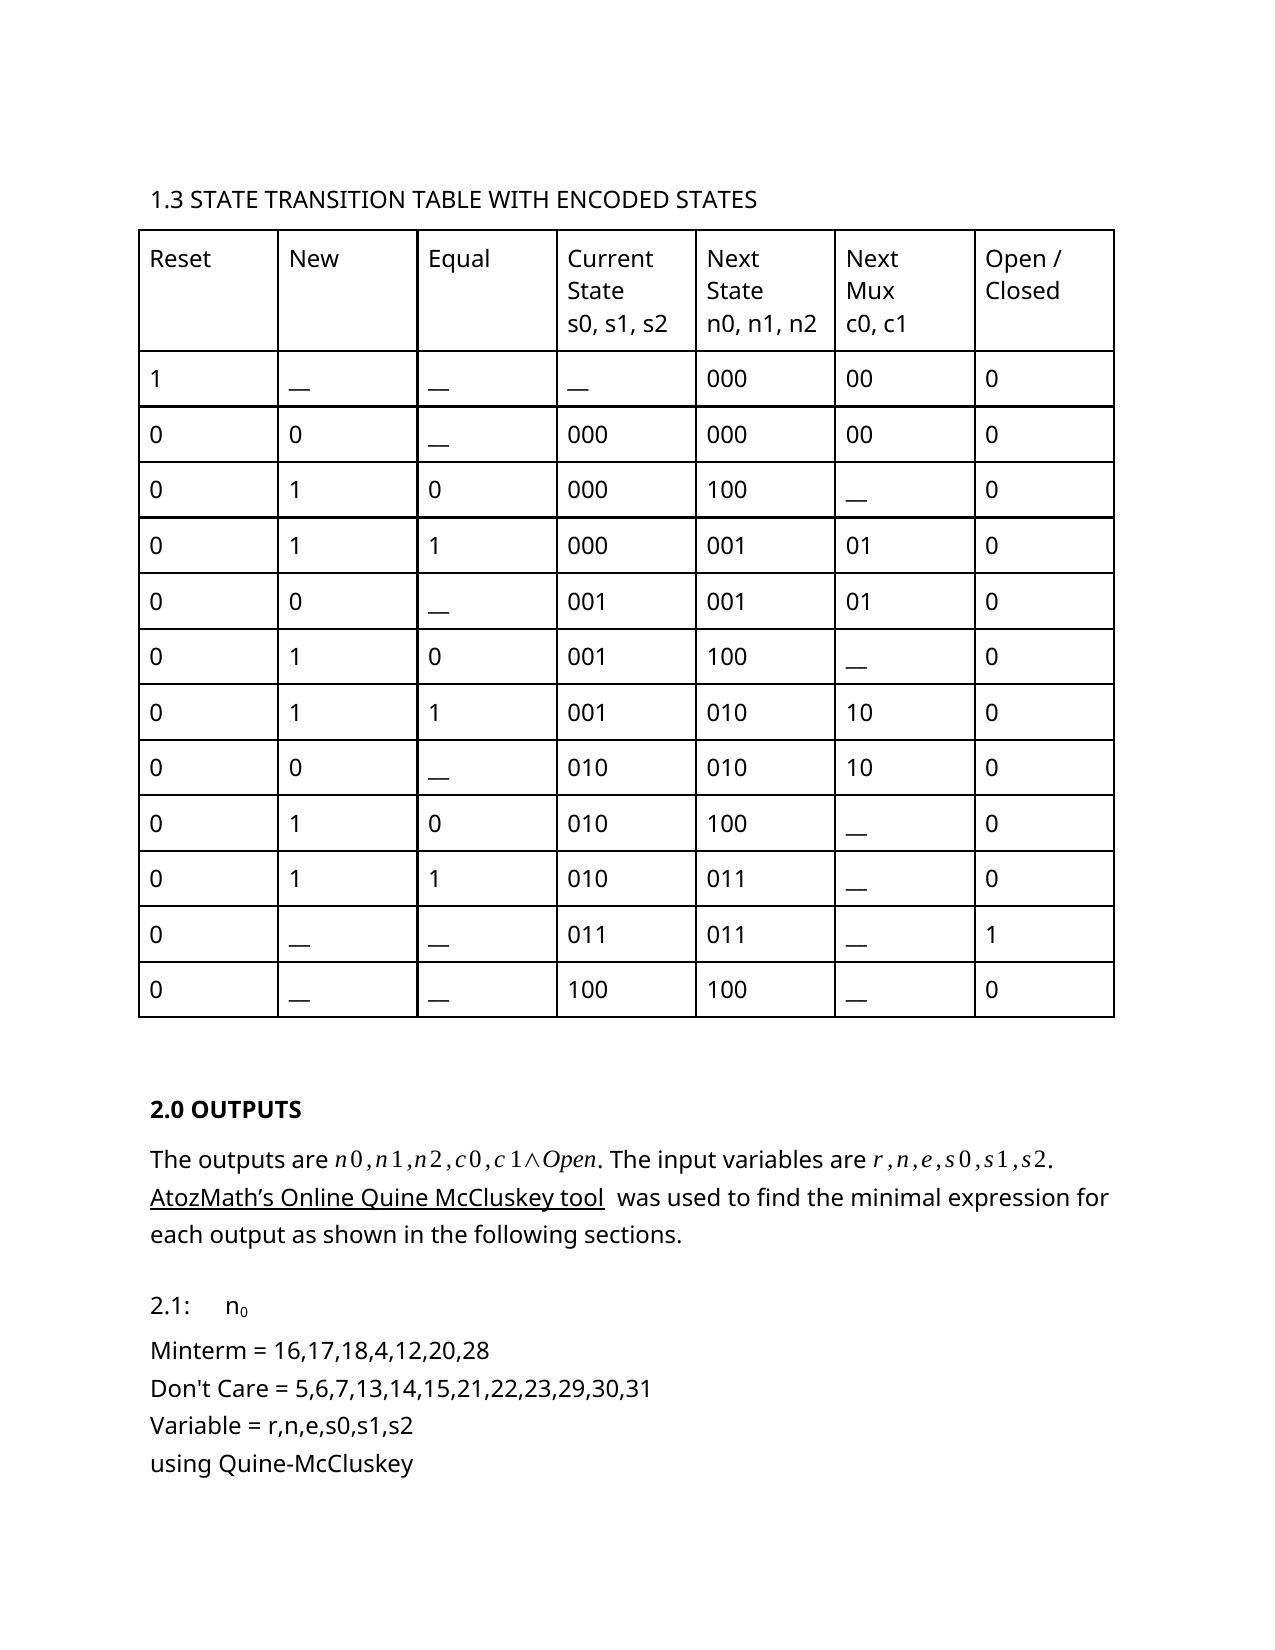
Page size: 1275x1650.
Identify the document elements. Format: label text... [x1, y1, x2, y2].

text Minterm = 16,17,18,4,12,20,28 [150, 1334, 1125, 1367]
subtitle 2.0 OUTPUTS [150, 1093, 1125, 1126]
table_cell 10 [836, 741, 974, 794]
table_cell __ [836, 463, 974, 516]
table_cell __ [279, 907, 416, 961]
table_cell 011 [697, 852, 834, 905]
table_cell 1 [279, 796, 416, 849]
table_cell 0 [976, 963, 1113, 1016]
text using Quine-McCluskey [150, 1446, 1125, 1479]
table_cell 001 [558, 685, 695, 738]
table_cell 100 [697, 463, 834, 516]
subtitle 2.1: n0 [150, 1288, 1125, 1321]
table_cell 0 [140, 907, 277, 961]
table_cell 0 [140, 574, 277, 627]
table_cell 0 [419, 463, 556, 516]
table_cell 000 [558, 519, 695, 572]
table_cell 0 [419, 630, 556, 683]
table_cell 100 [697, 796, 834, 849]
table_cell 0 [976, 741, 1113, 794]
text Don't Care = 5,6,7,13,14,15,21,22,23,29,30,31 [150, 1372, 1125, 1404]
table_cell 000 [697, 352, 834, 405]
subtitle 1.3 STATE TRANSITION TABLE WITH ENCODED STATES [150, 183, 1125, 216]
table_cell 010 [697, 741, 834, 794]
table_cell 1 [279, 630, 416, 683]
table_cell 0 [140, 685, 277, 738]
table_cell 1 [279, 463, 416, 516]
table_cell 010 [697, 685, 834, 738]
table_cell 0 [976, 463, 1113, 516]
table_cell 00 [836, 408, 974, 461]
table_cell 0 [419, 796, 556, 849]
table_cell 001 [697, 574, 834, 627]
table_cell 1 [279, 685, 416, 738]
table_cell __ [279, 352, 416, 405]
table_cell 000 [558, 408, 695, 461]
table_cell 1 [976, 907, 1113, 961]
table_cell 0 [976, 630, 1113, 683]
table_cell 1 [140, 352, 277, 405]
table_cell 0 [140, 408, 277, 461]
table_cell 1 [419, 852, 556, 905]
table_cell 001 [697, 519, 834, 572]
table_cell 001 [558, 630, 695, 683]
table_cell 010 [558, 741, 695, 794]
table_cell 0 [140, 463, 277, 516]
text Variable = r,n,e,s0,s1,s2 [150, 1409, 1125, 1442]
table_cell 1 [419, 519, 556, 572]
table_cell 0 [140, 630, 277, 683]
table_cell 000 [558, 463, 695, 516]
table_cell 00 [836, 352, 974, 405]
table_cell 010 [558, 796, 695, 849]
table_cell 0 [976, 519, 1113, 572]
text The outputs are . The input variables are . [150, 1143, 1125, 1176]
table_cell 0 [976, 574, 1113, 627]
table_cell 100 [558, 963, 695, 1016]
table_cell 01 [836, 519, 974, 572]
table_cell __ [419, 907, 556, 961]
table_cell 011 [697, 907, 834, 961]
table_header Next State n0, n1, n2 [697, 231, 834, 350]
table_cell 0 [976, 352, 1113, 405]
table_header Reset [140, 231, 277, 350]
table_cell 0 [140, 741, 277, 794]
table_cell __ [836, 907, 974, 961]
table_cell 1 [419, 685, 556, 738]
table_cell 0 [140, 963, 277, 1016]
table_cell 0 [140, 796, 277, 849]
table_cell 0 [279, 574, 416, 627]
table_cell __ [419, 741, 556, 794]
table_cell 0 [976, 408, 1113, 461]
table_cell 1 [279, 852, 416, 905]
table_cell __ [419, 408, 556, 461]
table_cell __ [836, 796, 974, 849]
table_cell __ [836, 963, 974, 1016]
table_cell 0 [140, 852, 277, 905]
table_header Equal [419, 231, 556, 350]
table_cell 1 [279, 519, 416, 572]
table_cell 0 [976, 685, 1113, 738]
table_cell 0 [279, 408, 416, 461]
table_cell 011 [558, 907, 695, 961]
text AtozMath’s Online Quine McCluskey tool was used to find the minimal expression for each output as shown in the following sections. [150, 1180, 1125, 1250]
table_cell __ [419, 574, 556, 627]
table_cell 0 [976, 852, 1113, 905]
table_cell __ [419, 963, 556, 1016]
table_cell __ [836, 852, 974, 905]
table_cell __ [419, 352, 556, 405]
table_header Open / Closed [976, 231, 1113, 350]
table_cell 0 [279, 741, 416, 794]
table_cell 100 [697, 630, 834, 683]
table_cell 100 [697, 963, 834, 1016]
table_header New [279, 231, 416, 350]
table_cell __ [836, 630, 974, 683]
table_header Current State s0, s1, s2 [558, 231, 695, 350]
table_cell __ [279, 963, 416, 1016]
table_cell 010 [558, 852, 695, 905]
table_cell 001 [558, 574, 695, 627]
table_cell 000 [697, 408, 834, 461]
table_cell 0 [976, 796, 1113, 849]
table_cell 10 [836, 685, 974, 738]
table_cell 0 [140, 519, 277, 572]
table_cell 01 [836, 574, 974, 627]
table_cell __ [558, 352, 695, 405]
table_header Next Mux c0, c1 [836, 231, 974, 350]
